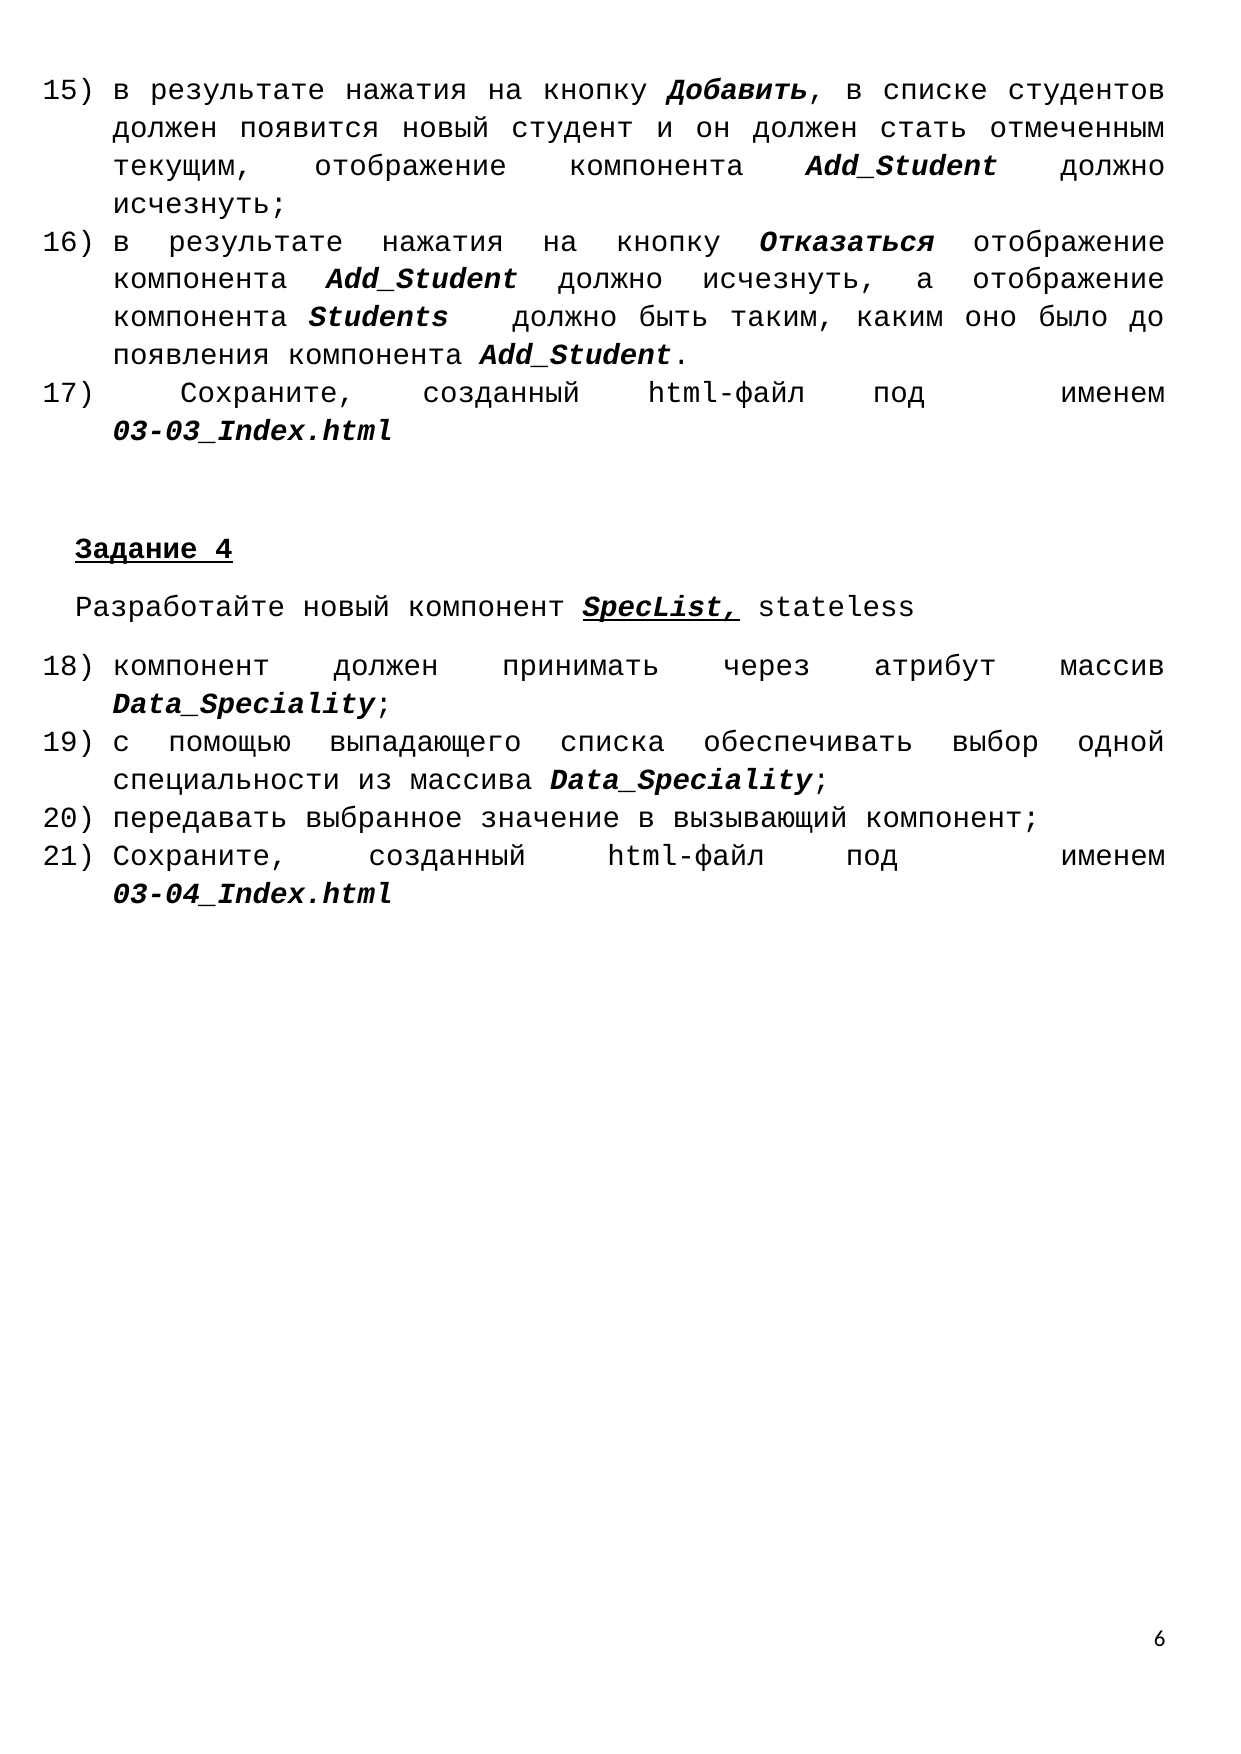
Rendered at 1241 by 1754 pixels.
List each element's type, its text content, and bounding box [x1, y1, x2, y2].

list передавать выбранное значение в вызывающий компонент; [112, 803, 1165, 836]
list с помощью выпадающего списка обеспечивать выбор одной специальности из массива Data_Speciality; [112, 727, 1165, 798]
list в результате нажатия на кнопку Добавить, в списке студентов должен появится новый студент и он должен стать отмеченным текущим, отображение компонента Add_Student должно исчезнуть; [112, 75, 1165, 222]
list в результате нажатия на кнопку Отказаться отображение компонента Add_Student должно исчезнуть, а отображение компонента Students должно быть таким, каким оно было до появления компонента Add_Student. [112, 227, 1165, 373]
list Сохраните, созданный html-файл под именем 03-03_Index.html [112, 378, 1165, 449]
list компонент должен принимать через атрибут массив Data_Speciality; [112, 651, 1165, 722]
text Задание 4 [75, 534, 1165, 567]
list Сохраните, созданный html-файл под именем 03-04_Index.html [112, 841, 1165, 912]
text Разработайте новый компонент SpecList, stateless [75, 592, 1165, 626]
